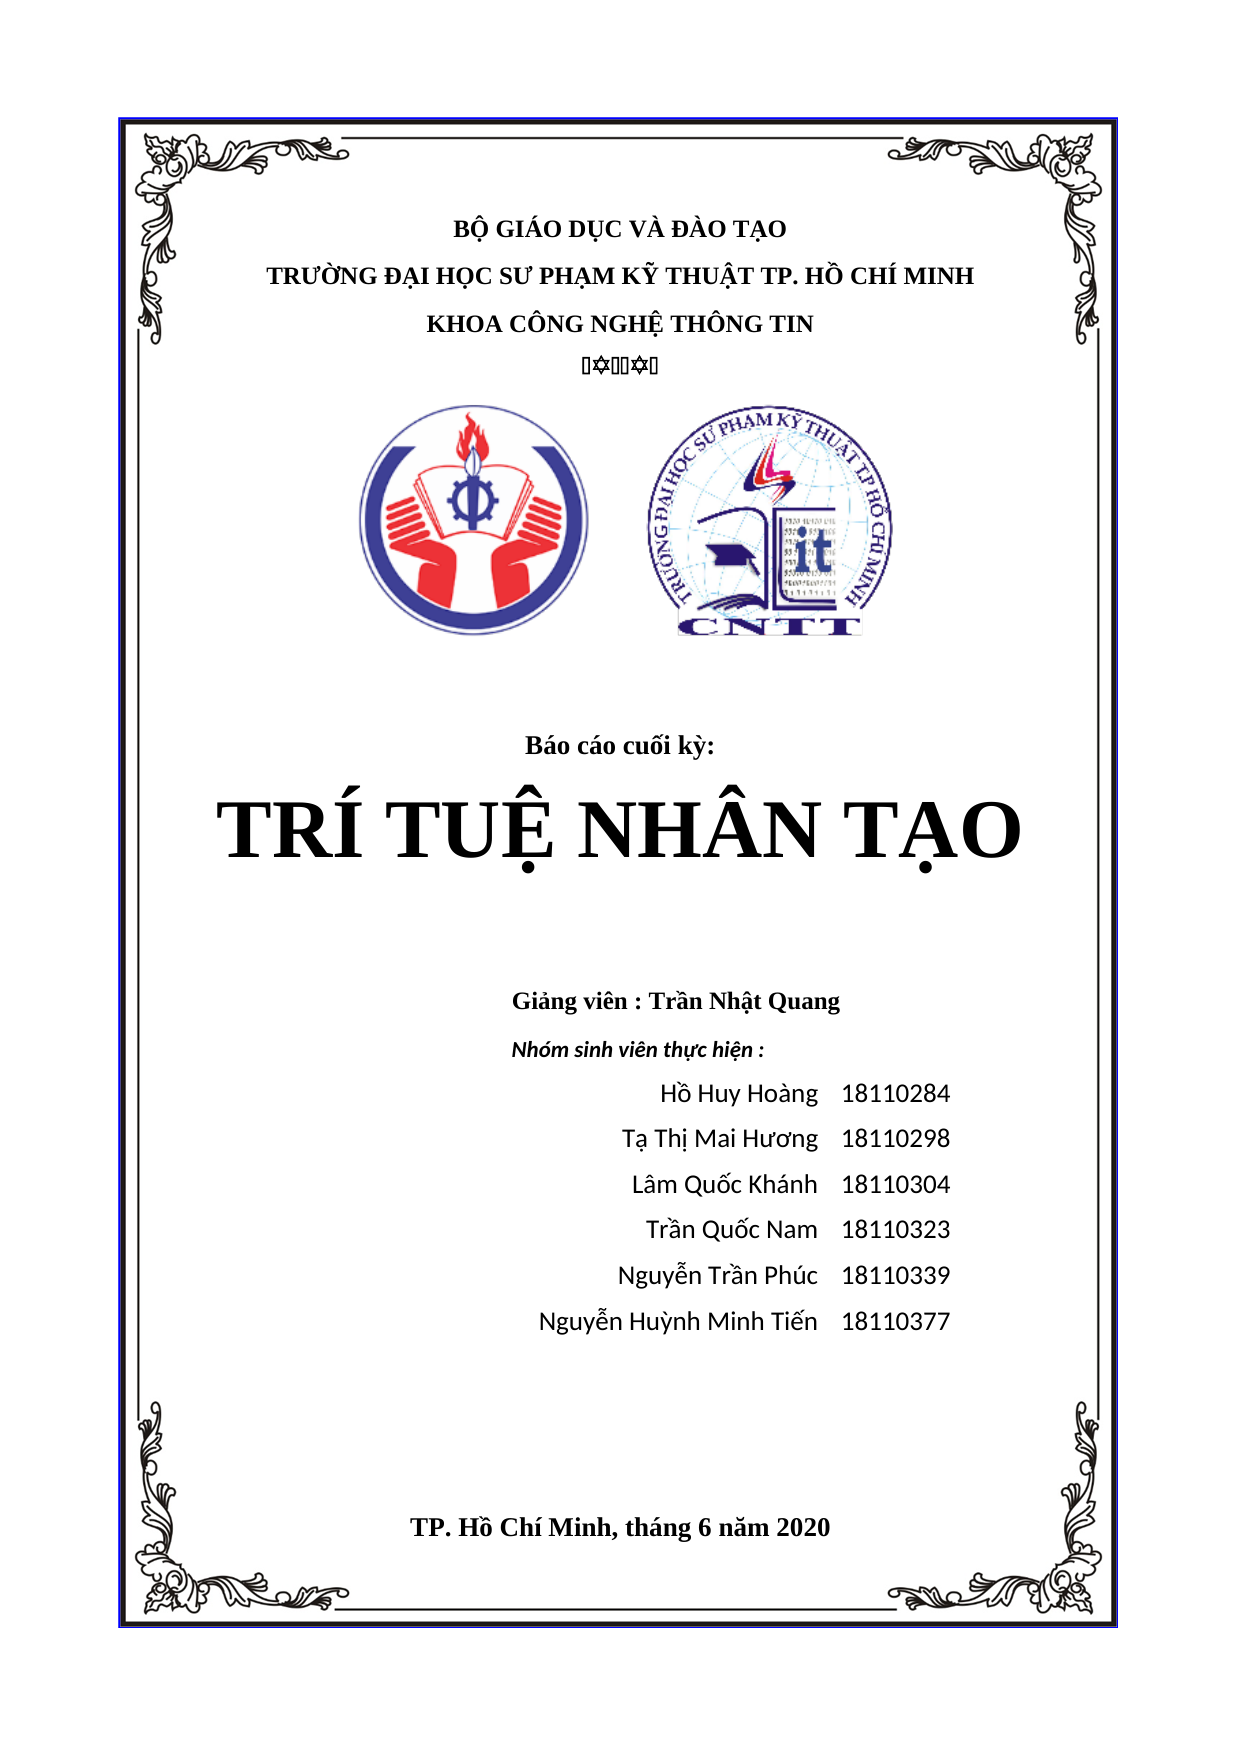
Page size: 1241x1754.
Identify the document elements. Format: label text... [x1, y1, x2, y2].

picture [118, 639, 1118, 1628]
text LỜI NÓI ĐẦU [118, 608, 1122, 639]
picture [118, 117, 1118, 638]
